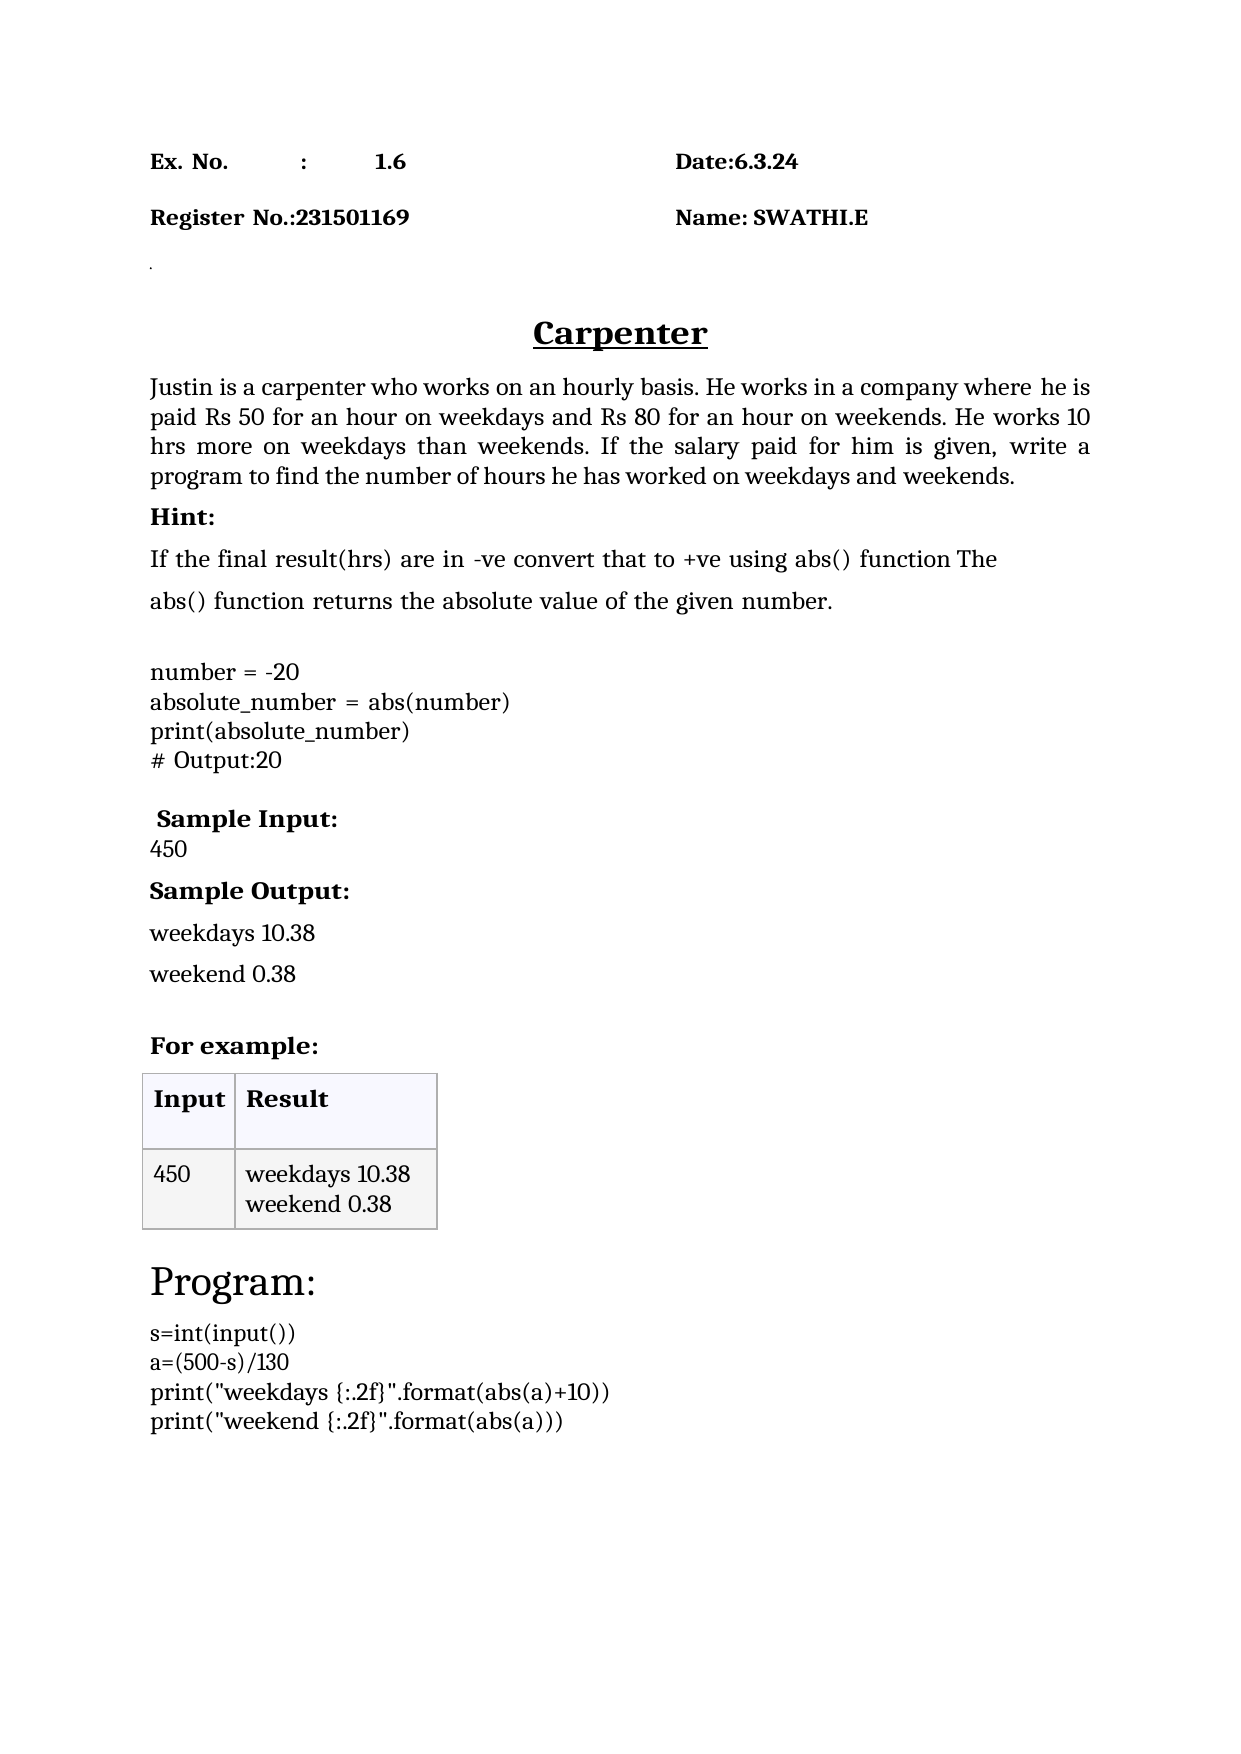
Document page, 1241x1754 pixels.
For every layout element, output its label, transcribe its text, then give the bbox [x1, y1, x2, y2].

text Sample Input: [157, 805, 1211, 834]
text weekend 0.38 [150, 960, 1211, 989]
text Register No.:231501169 Name: SWATHI.E [150, 204, 1211, 231]
text For example: [150, 1032, 1211, 1060]
table_cell 450 [143, 1150, 234, 1228]
text print("weekend {:.2f}".format(abs(a))) [150, 1407, 1211, 1436]
text Justin is a carpenter who works on an hourly basis. He works in a company where he is paid Rs 50 for an hour on weekdays and Rs 80 for an hour on weekends. He works 10 hrs more on weekdays than weekends. If the salary paid for him is given, write a program to find the number of hours he has worked on weekdays and weekends. [150, 373, 1090, 490]
text # Output:20 [150, 746, 1211, 774]
subtitle Carpenter [151, 315, 1089, 353]
text If the final result(hrs) are in -ve convert that to +ve using abs() function The abs() function returns the absolute value of the given number. [150, 545, 1016, 616]
text Ex. No. : 1.6 Date:6.3.24 [150, 149, 1211, 175]
text absolute_number = abs(number) print(absolute_number) [150, 688, 538, 745]
text Hint: [150, 503, 1211, 532]
table_header Input [143, 1074, 234, 1148]
text number = -20 [150, 658, 1211, 687]
text 450 [150, 834, 1211, 863]
table_cell weekdays 10.38 weekend 0.38 [236, 1150, 436, 1228]
text Sample Output: [150, 877, 1211, 905]
subtitle Program: [150, 1258, 1211, 1306]
text weekdays 10.38 [150, 918, 1211, 947]
text print("weekdays {:.2f}".format(abs(a)+10)) [150, 1377, 1211, 1406]
table_header Result [236, 1074, 436, 1148]
text s=int(input()) a=(500-s)/130 [150, 1319, 307, 1377]
